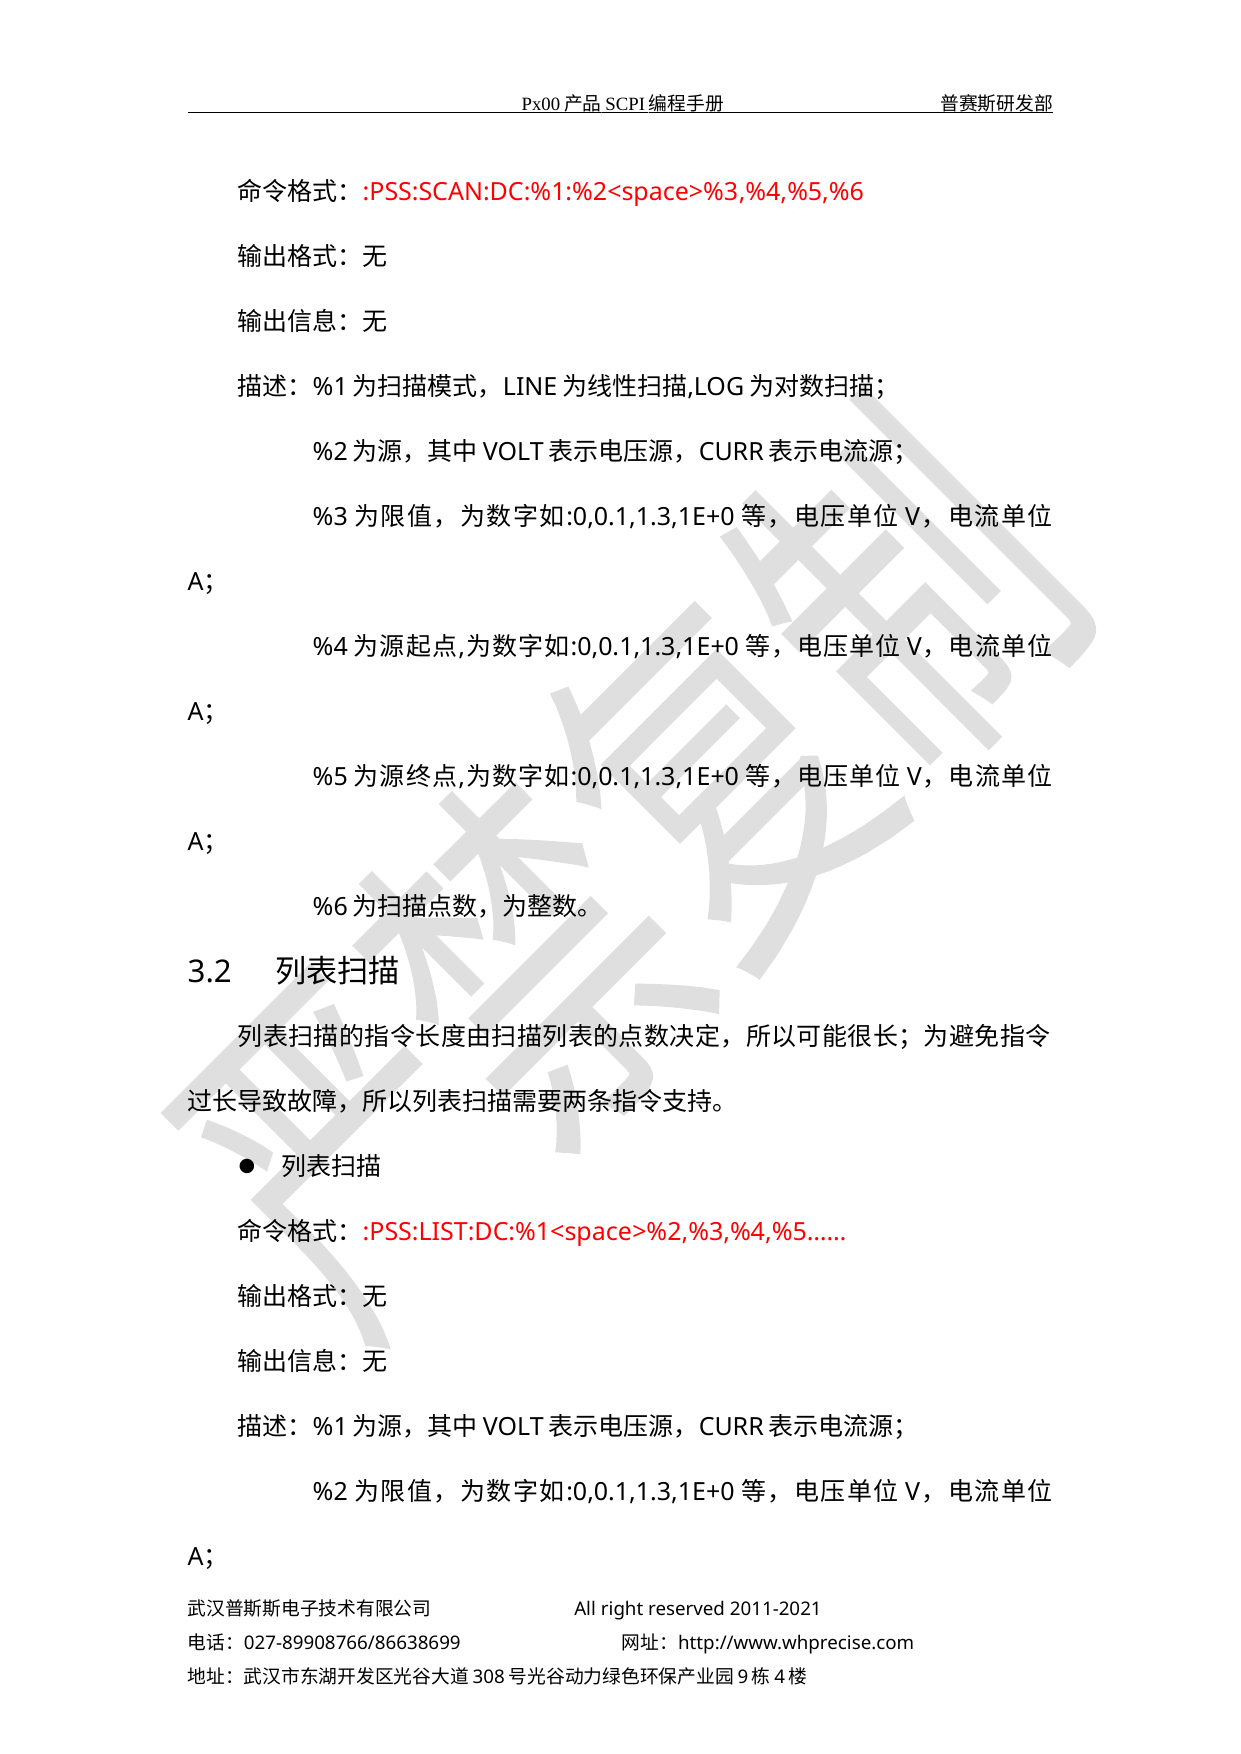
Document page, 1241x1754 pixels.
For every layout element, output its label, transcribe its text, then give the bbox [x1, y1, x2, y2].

text %3为限值，为数字如:0,0.1,1.3,1E+0等，电压单位V，电流单位A； [187, 482, 1053, 612]
text 命令格式：:PSS:SCAN:DC:%1:%2<space>%3,%4,%5,%6 [187, 157, 1053, 222]
text 输出信息：无 [187, 1327, 1053, 1392]
list 列表扫描 [187, 937, 1053, 1002]
text 描述：%1为扫描模式，LINE为线性扫描,LOG为对数扫描； [187, 352, 1053, 417]
text 描述：%1为源，其中VOLT表示电压源，CURR表示电流源； [187, 1392, 1053, 1457]
list 列表扫描 [237, 1132, 1053, 1197]
text %4为源起点,为数字如:0,0.1,1.3,1E+0等，电压单位V，电流单位A； [187, 612, 1053, 742]
text 输出格式：无 [187, 1262, 1053, 1327]
text %2为源，其中VOLT表示电压源，CURR表示电流源； [187, 417, 1053, 482]
text 输出信息：无 [187, 287, 1053, 352]
text 命令格式：:PSS:LIST:DC:%1<space>%2,%3,%4,%5…… [187, 1197, 1053, 1262]
text %5为源终点,为数字如:0,0.1,1.3,1E+0等，电压单位V，电流单位A； [187, 742, 1053, 872]
text %6为扫描点数，为整数。 [187, 872, 1053, 937]
text %2为限值，为数字如:0,0.1,1.3,1E+0等，电压单位V，电流单位A； [187, 1457, 1053, 1587]
text 输出格式：无 [187, 222, 1053, 287]
text 列表扫描的指令长度由扫描列表的点数决定，所以可能很长；为避免指令过长导致故障，所以列表扫描需要两条指令支持。 [187, 1002, 1053, 1132]
